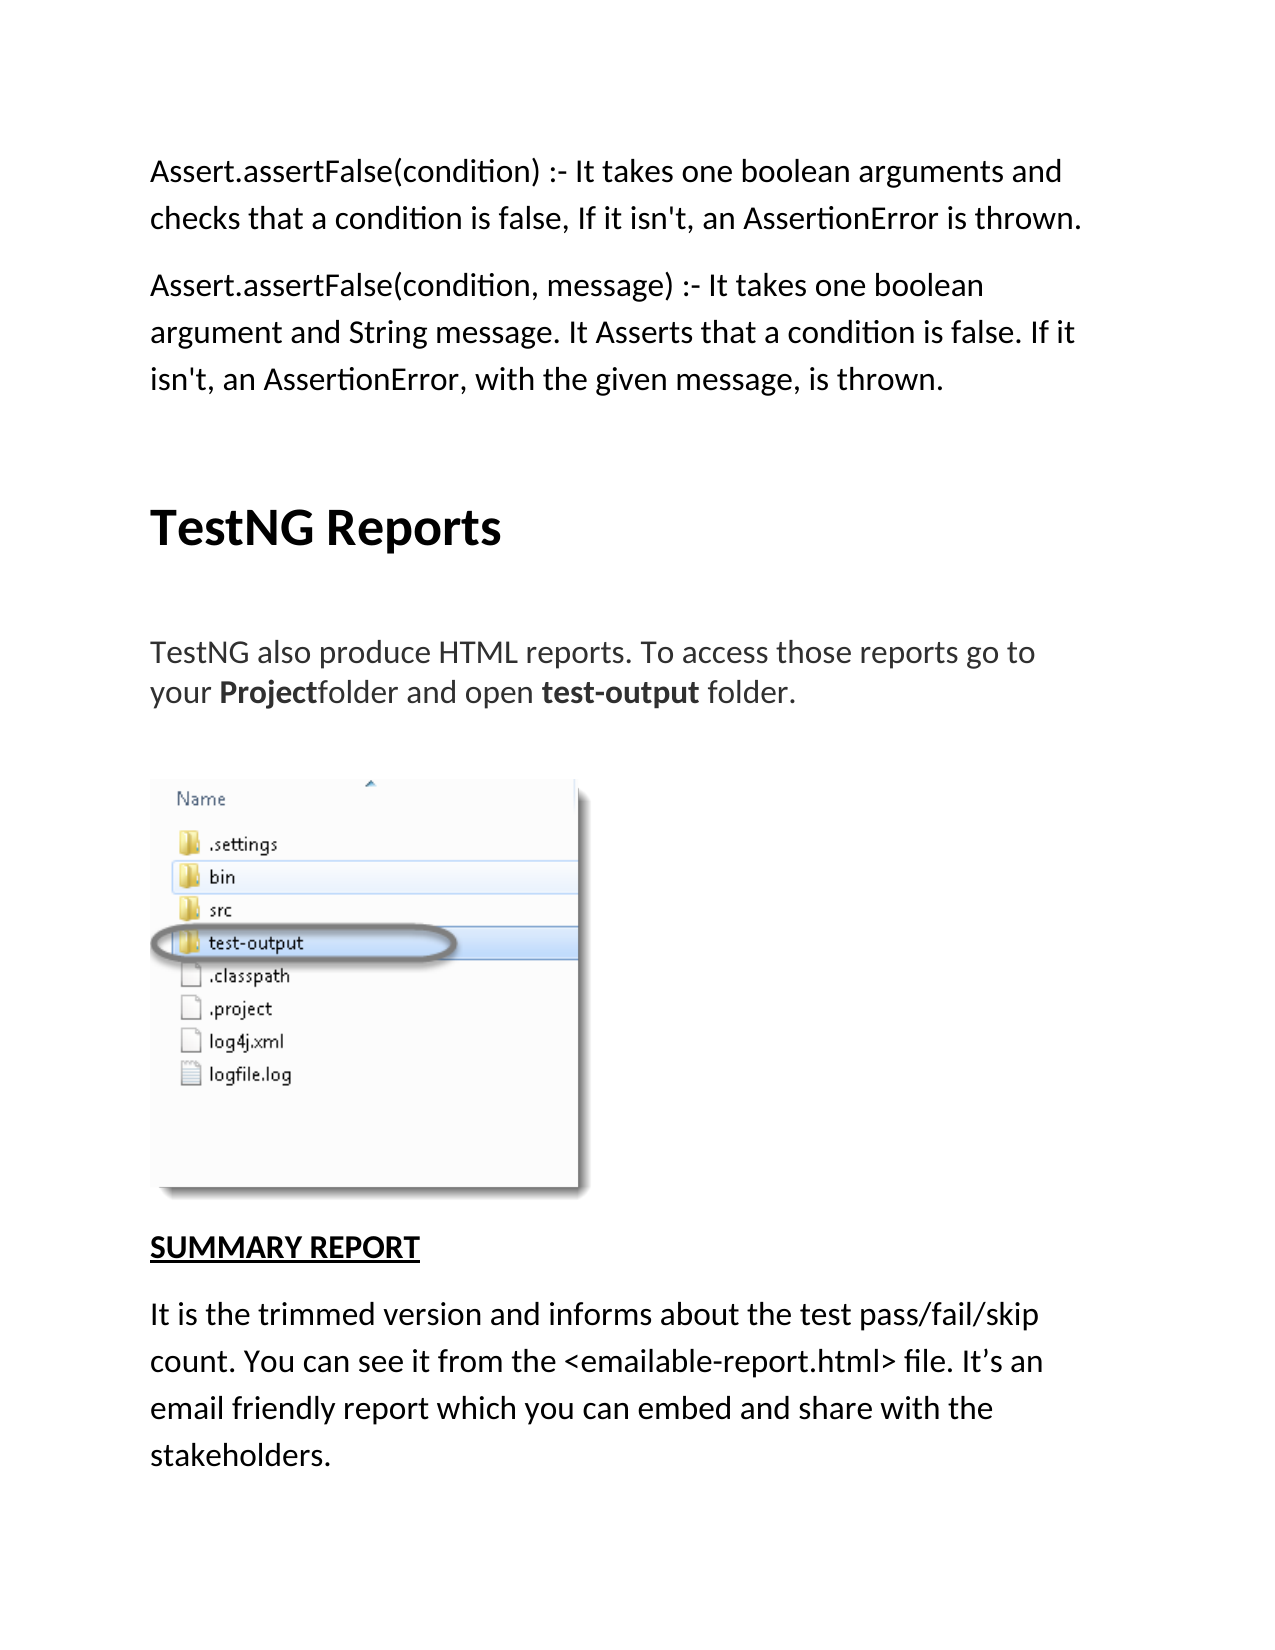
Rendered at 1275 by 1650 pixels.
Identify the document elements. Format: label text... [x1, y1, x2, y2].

picture [150, 779, 602, 1211]
text TestNG also produce HTML reports. To access those reports go to your Projectfolder and open test-output folder. [150, 631, 1125, 712]
text It is the trimmed version and informs about the test pass/fail/skip count. You can see it from the <emailable-report.html> file. It’s an email friendly report which you can embed and share with the stakeholders. [150, 1293, 1125, 1474]
text SUMMARY REPORT [150, 1226, 1125, 1266]
text TestNG Reports [150, 493, 1125, 559]
text Assert.assertFalse(condition) :- It takes one boolean arguments and checks that a condition is false, If it isn't, an AssertionError is thrown. [150, 150, 1125, 237]
text Assert.assertFalse(condition, message) :- It takes one boolean argument and String message. It Asserts that a condition is false. If it isn't, an AssertionError, with the given message, is thrown. [150, 264, 1125, 399]
